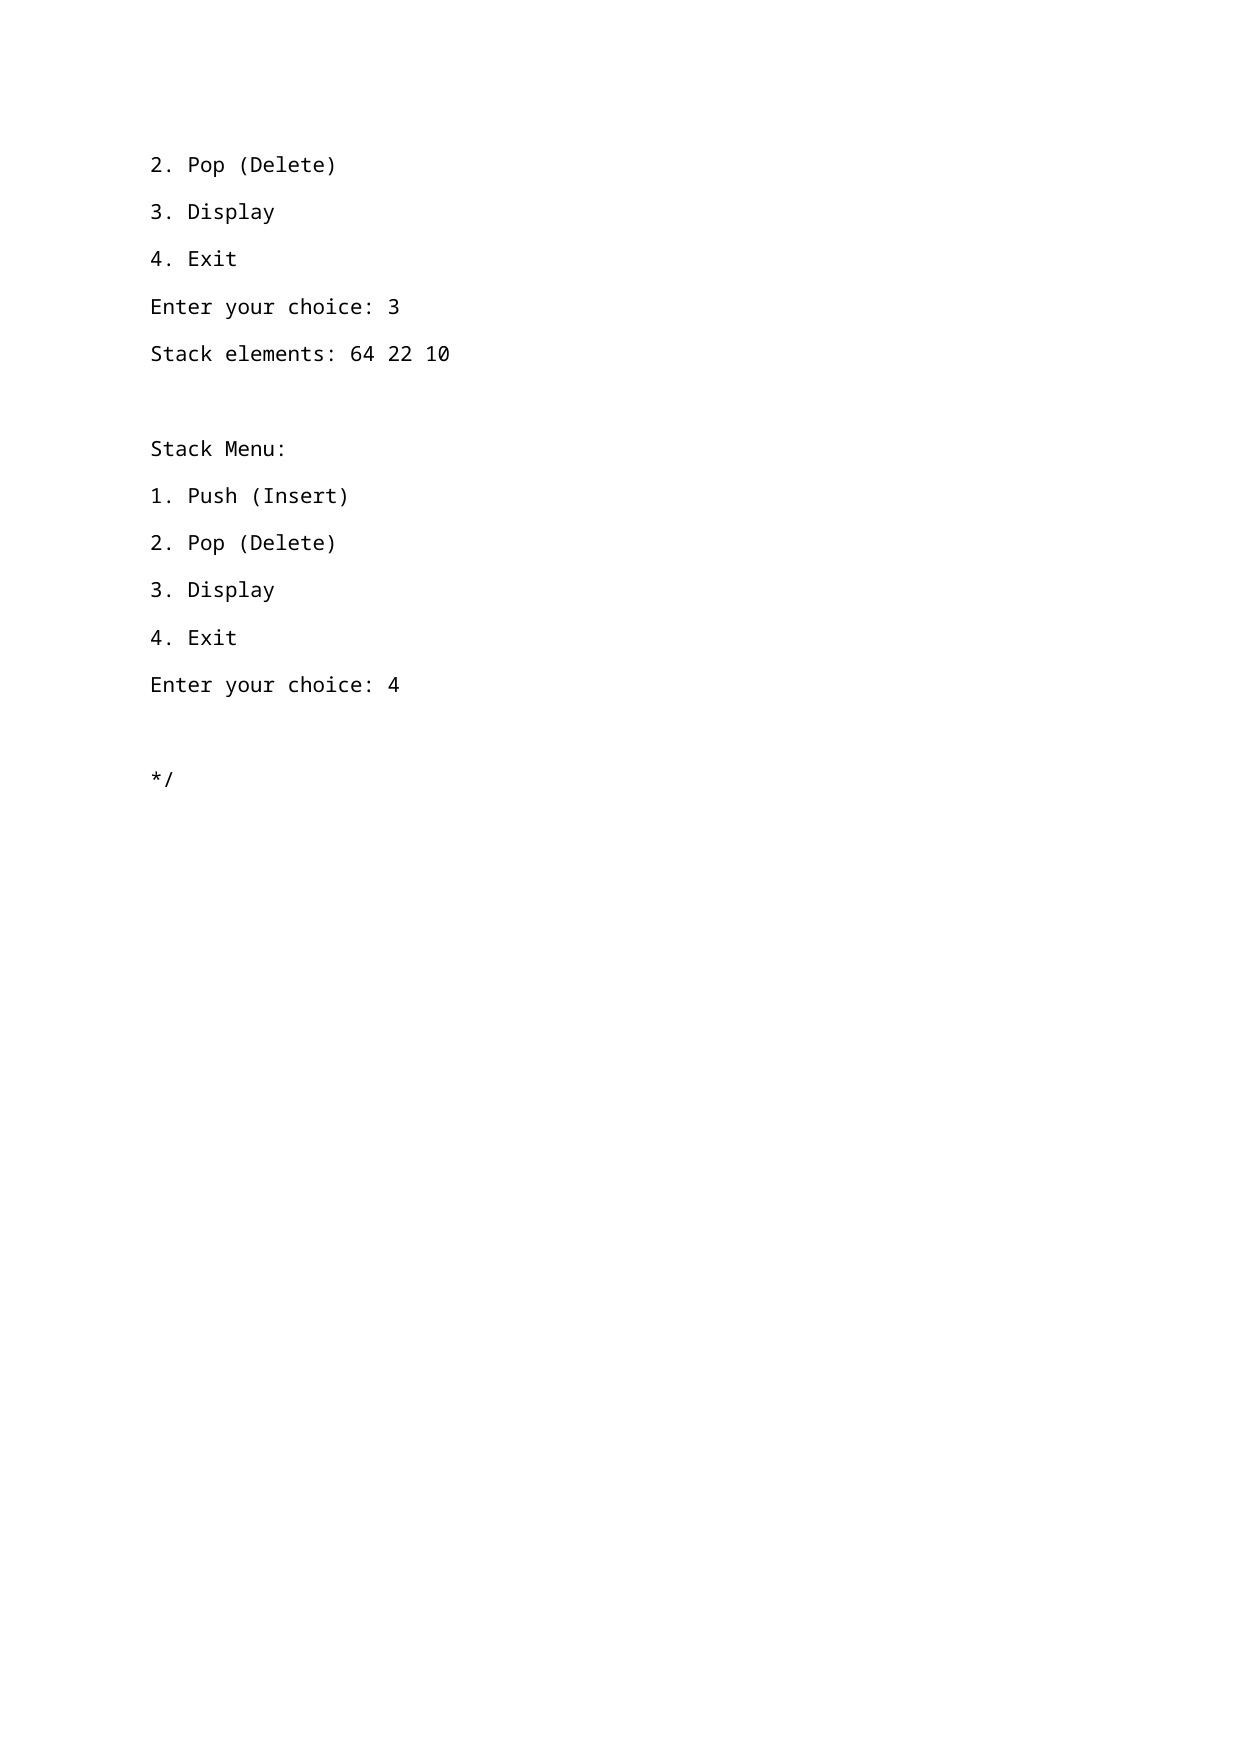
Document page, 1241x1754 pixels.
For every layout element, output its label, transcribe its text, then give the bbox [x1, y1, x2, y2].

text 3. Display [150, 197, 1090, 226]
text Stack Menu: [150, 434, 1090, 462]
text Enter your choice: 4 [150, 670, 1090, 699]
text 3. Display [150, 576, 1090, 604]
text 4. Exit [150, 623, 1090, 651]
text 1. Push (Insert) [150, 481, 1090, 509]
text 2. Pop (Delete) [150, 528, 1090, 557]
text 4. Exit [150, 244, 1090, 273]
text Stack elements: 64 22 10 [150, 339, 1090, 368]
text 2. Pop (Delete) [150, 150, 1090, 178]
text Enter your choice: 3 [150, 292, 1090, 320]
text */ [150, 765, 1090, 793]
